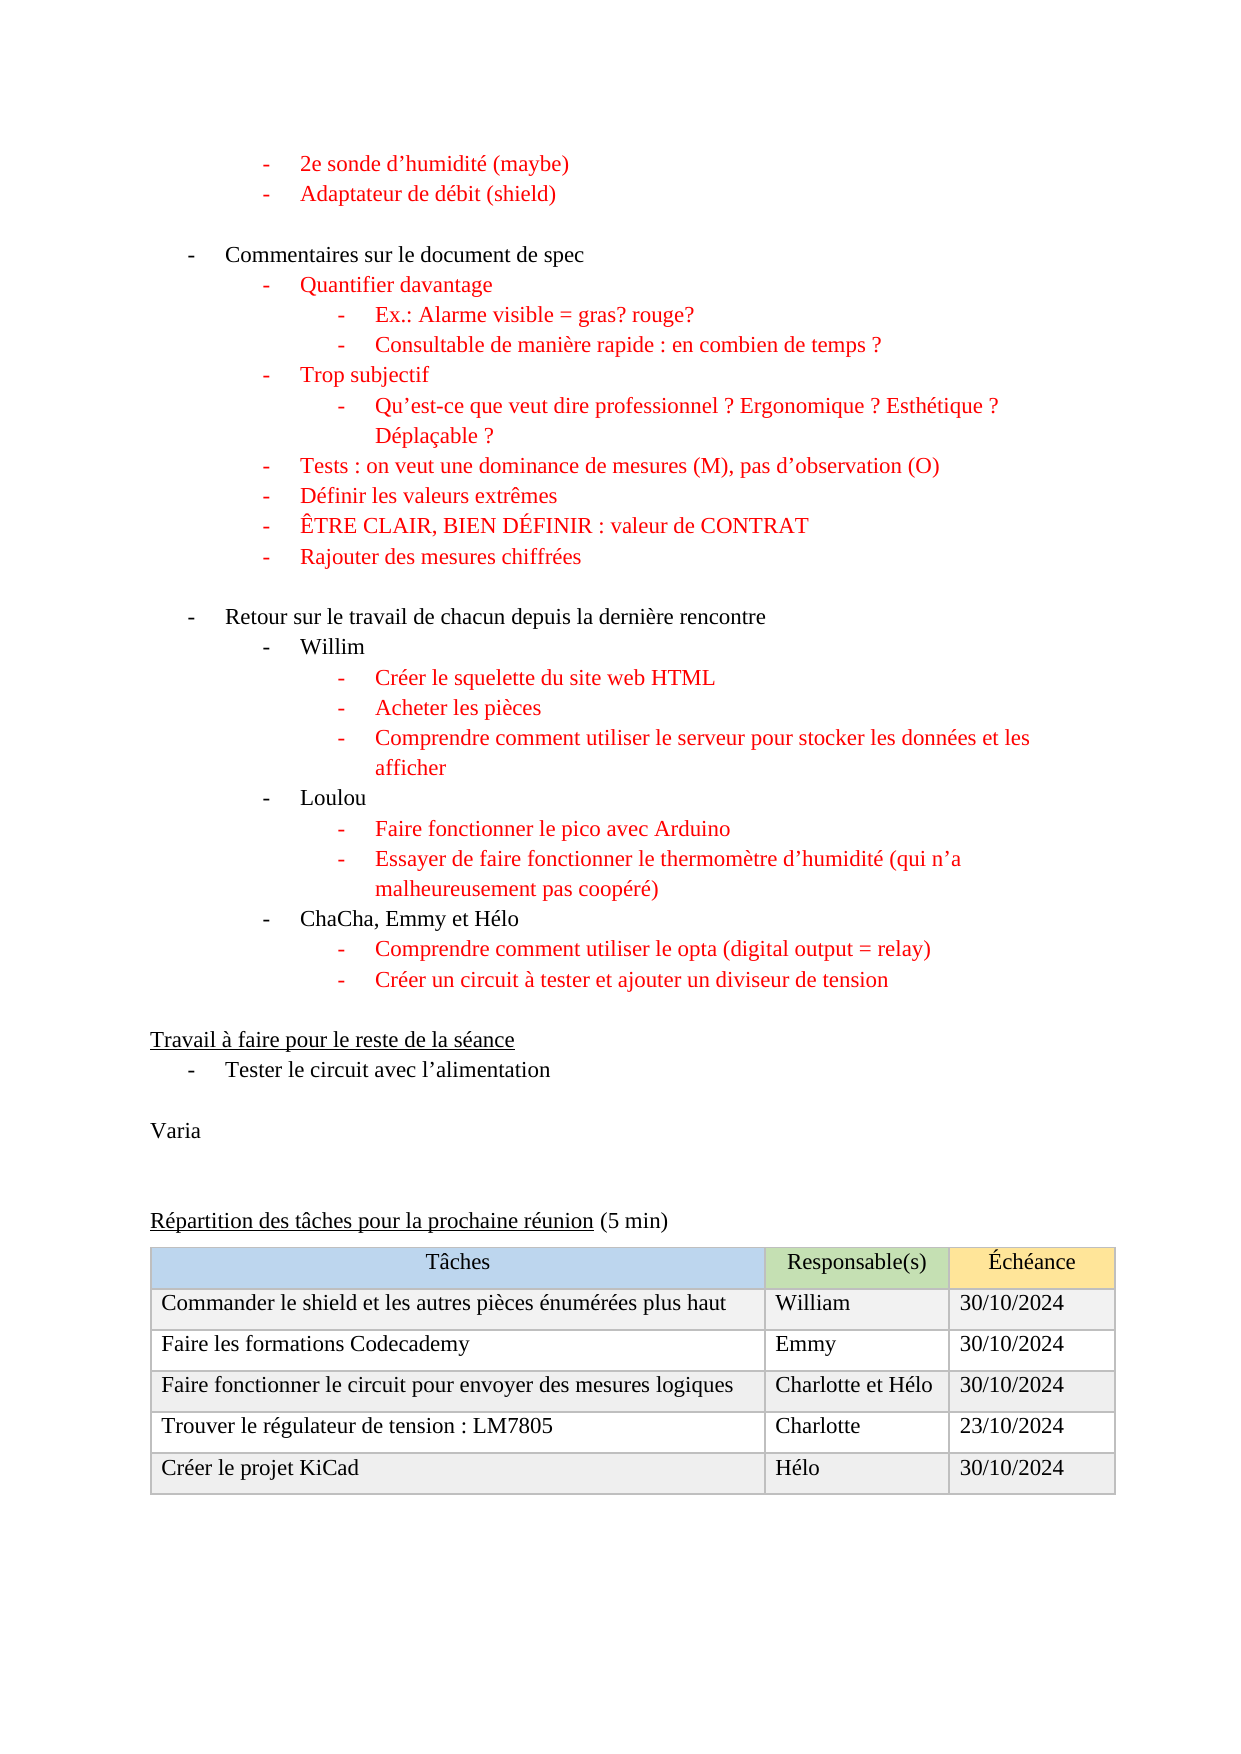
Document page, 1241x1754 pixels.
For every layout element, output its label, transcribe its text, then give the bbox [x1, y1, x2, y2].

text Répartition des tâches pour la prochaine réunion (5 min) [150, 1207, 1090, 1234]
table_cell Commander le shield et les autres pièces énumérées plus haut [152, 1290, 764, 1329]
table_cell Trouver le régulateur de tension : LM7805 [152, 1413, 764, 1452]
list Rajouter des mesures chiffrées [262, 543, 1090, 569]
list Ex.: Alarme visible = gras? rouge? [337, 301, 1090, 327]
table_cell 30/10/2024 [950, 1372, 1114, 1411]
table_cell Charlotte [766, 1413, 948, 1452]
text Travail à faire pour le reste de la séance [150, 1026, 1090, 1052]
table_cell Charlotte et Hélo [766, 1372, 948, 1411]
list Créer un circuit à tester et ajouter un diviseur de tension [337, 966, 1090, 992]
table_cell 30/10/2024 [950, 1290, 1114, 1329]
list Tests : on veut une dominance de mesures (M), pas d’observation (O) [262, 452, 1090, 478]
table_header Tâches [152, 1248, 764, 1288]
table_header Échéance [950, 1248, 1114, 1288]
list Quantifier davantage [262, 271, 1090, 297]
list Loulou [262, 784, 1090, 811]
list Commentaires sur le document de spec [187, 241, 1090, 267]
list Faire fonctionner le pico avec Arduino [337, 814, 1090, 841]
list Qu’est-ce que veut dire professionnel ? Ergonomique ? Esthétique ? Déplaçable ? [337, 392, 1090, 448]
table_cell Emmy [766, 1331, 948, 1370]
list Acheter les pièces [337, 694, 1090, 720]
list Comprendre comment utiliser le opta (digital output = relay) [337, 935, 1090, 962]
table_cell 30/10/2024 [950, 1454, 1114, 1493]
text Varia [150, 1117, 1090, 1143]
table_cell Faire les formations Codecademy [152, 1331, 764, 1370]
table_cell William [766, 1290, 948, 1329]
table_header Responsable(s) [766, 1248, 948, 1288]
list ChaCha, Emmy et Hélo [262, 905, 1090, 932]
table_cell Hélo [766, 1454, 948, 1493]
table_cell Faire fonctionner le circuit pour envoyer des mesures logiques [152, 1372, 764, 1411]
table_cell Créer le projet KiCad [152, 1454, 764, 1493]
table_cell 30/10/2024 [950, 1331, 1114, 1370]
list Tester le circuit avec l’alimentation [187, 1056, 1090, 1083]
list Créer le squelette du site web HTML [337, 663, 1090, 690]
list Retour sur le travail de chacun depuis la dernière rencontre [187, 603, 1090, 629]
list Consultable de manière rapide : en combien de temps ? [337, 331, 1090, 358]
list Définir les valeurs extrêmes [262, 482, 1090, 509]
list Comprendre comment utiliser le serveur pour stocker les données et les afficher [337, 724, 1090, 781]
list Essayer de faire fonctionner le thermomètre d’humidité (qui n’a malheureusement pas coopéré) [337, 845, 1090, 901]
list Trop subjectif [262, 361, 1090, 388]
list Willim [262, 633, 1090, 660]
list ÊTRE CLAIR, BIEN DÉFINIR : valeur de CONTRAT [262, 512, 1090, 539]
list 2e sonde d’humidité (maybe) [262, 150, 1090, 176]
table_cell 23/10/2024 [950, 1413, 1114, 1452]
list Adaptateur de débit (shield) [262, 180, 1090, 207]
